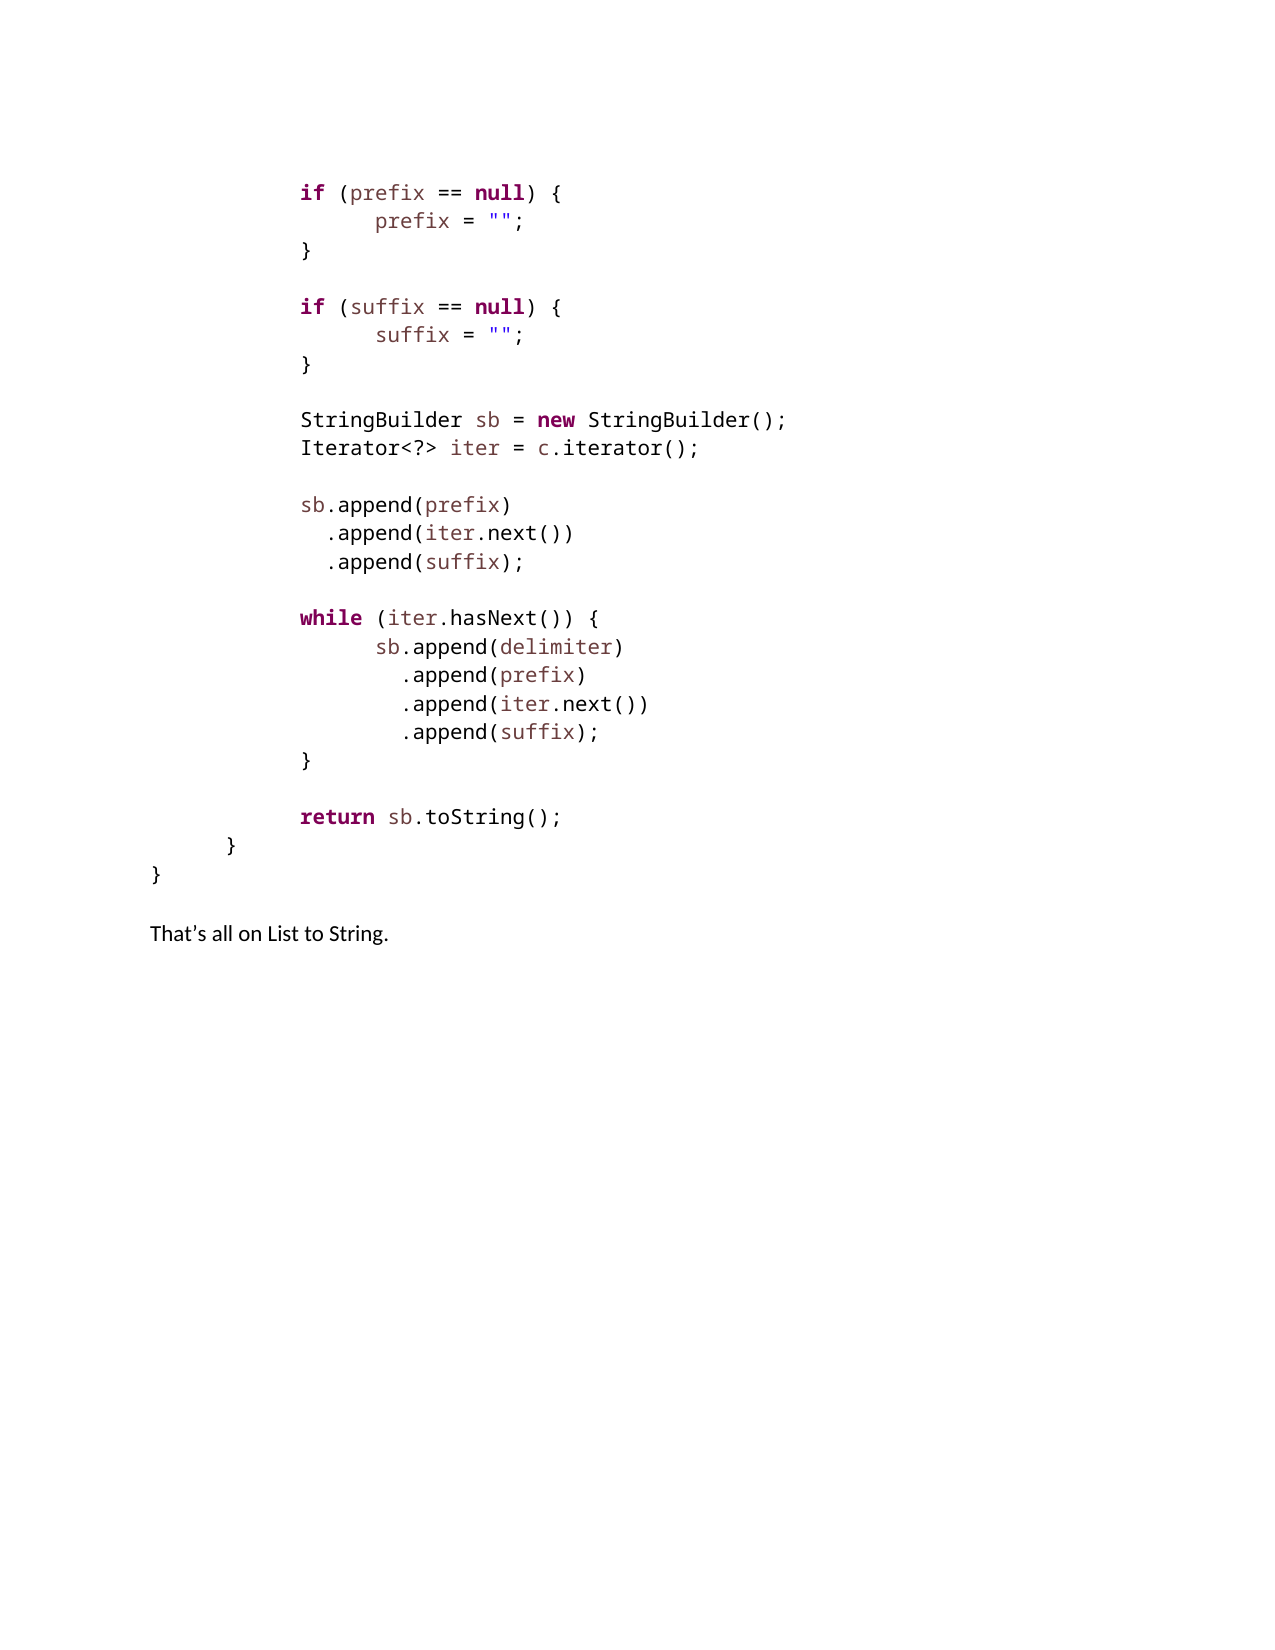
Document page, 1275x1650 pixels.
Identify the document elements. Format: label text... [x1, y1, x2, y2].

text if (suffix == null) { [150, 292, 1125, 320]
text .append(prefix) [150, 660, 1125, 689]
text } [150, 746, 1125, 774]
text sb.append(delimiter) [150, 632, 1125, 660]
text } [150, 830, 1125, 859]
text .append(suffix); [150, 717, 1125, 746]
text if (prefix == null) { [150, 178, 1125, 206]
text sb.append(prefix) [150, 490, 1125, 518]
text } [150, 349, 1125, 377]
text suffix = ""; [150, 320, 1125, 349]
text while (iter.hasNext()) { [150, 603, 1125, 632]
text StringBuilder sb = new StringBuilder(); [150, 405, 1125, 433]
text Iterator<?> iter = c.iterator(); [150, 433, 1125, 462]
text return sb.toString(); [150, 802, 1125, 830]
text } [150, 235, 1125, 263]
text .append(iter.next()) [150, 689, 1125, 717]
text } [150, 859, 1125, 887]
text That’s all on List to String. [150, 919, 1125, 947]
text prefix = ""; [150, 206, 1125, 235]
text .append(suffix); [150, 547, 1125, 575]
text .append(iter.next()) [150, 518, 1125, 547]
